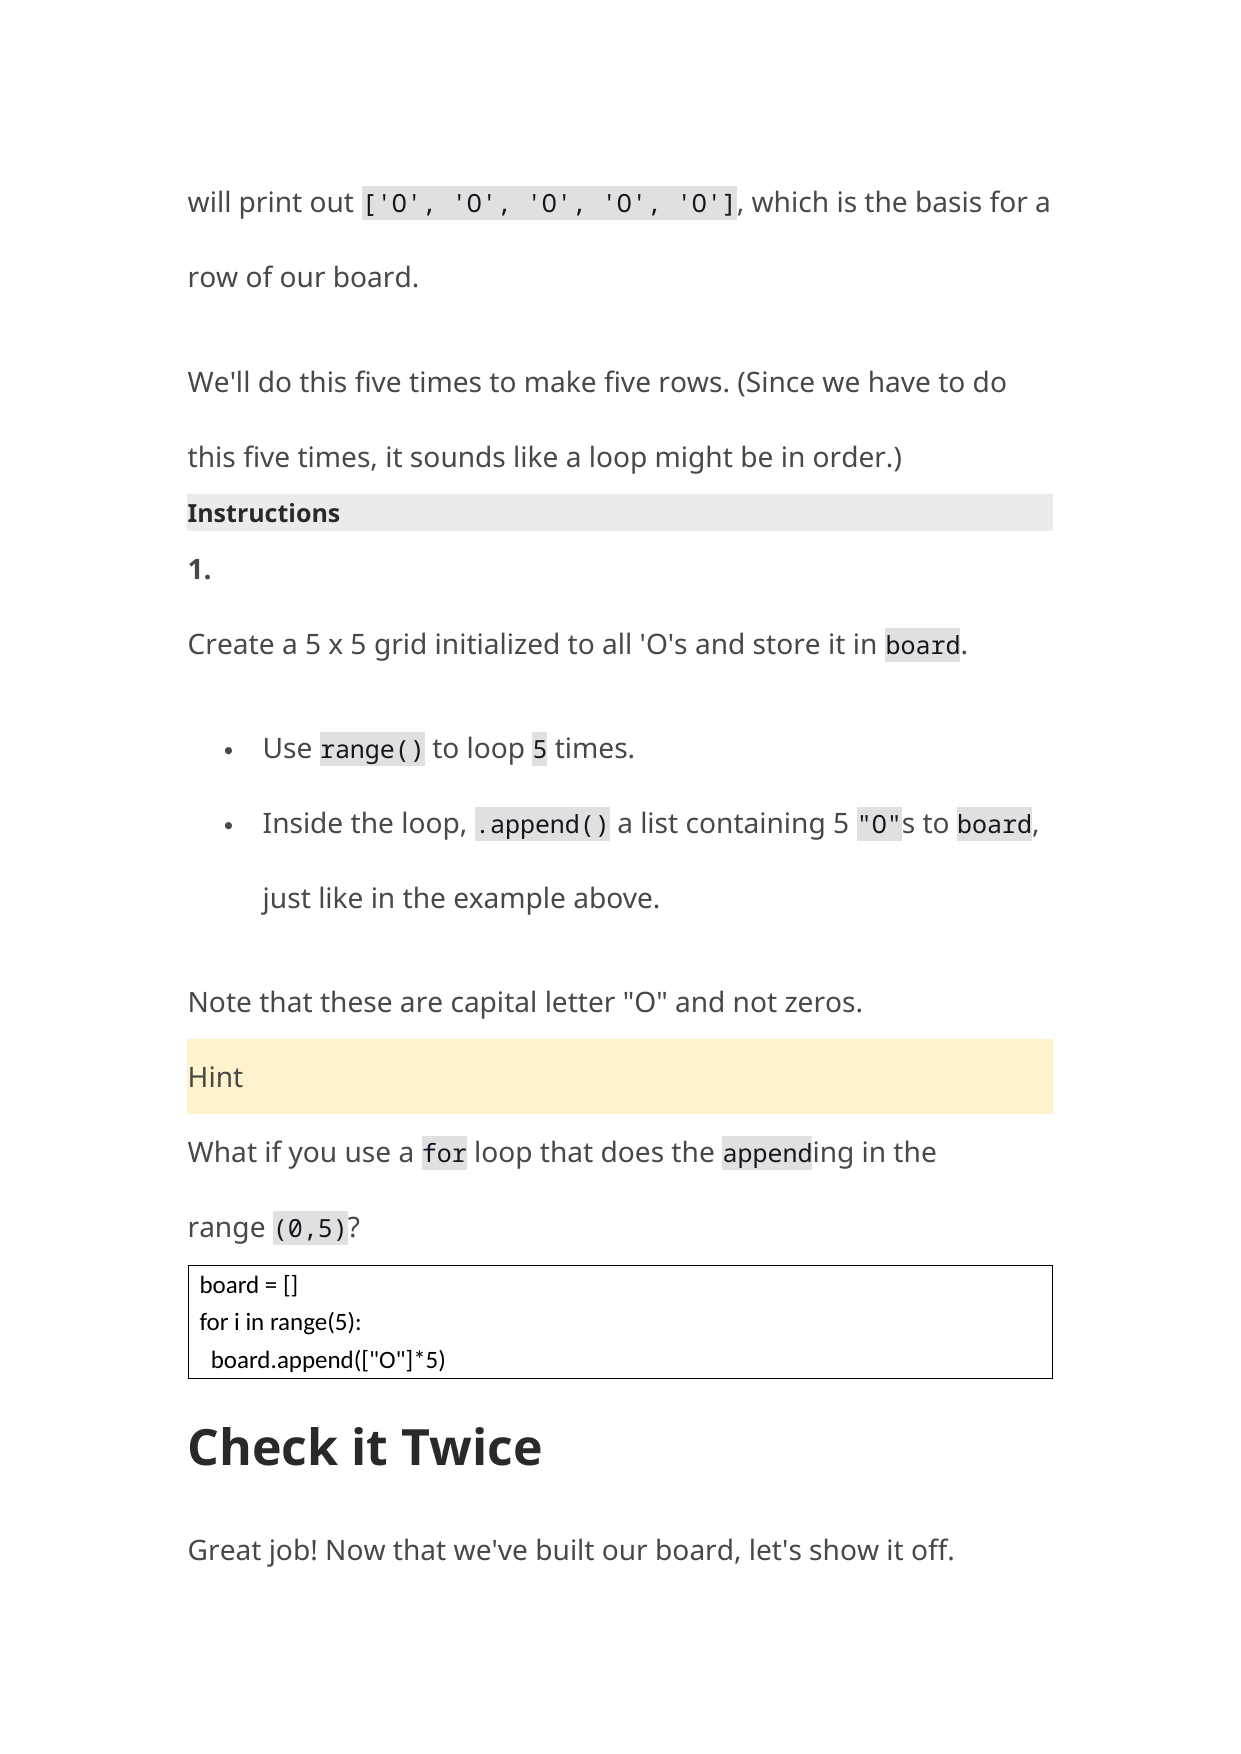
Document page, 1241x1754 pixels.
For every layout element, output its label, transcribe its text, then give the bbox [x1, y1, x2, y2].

list Inside the loop, .append() a list containing 5 "O"s to board, just like in the example above. [225, 785, 1053, 935]
text Create a 5 x 5 grid initialized to all 'O's and store it in board. [187, 606, 1053, 681]
text Instructions [187, 494, 1053, 531]
text will print out ['O', 'O', 'O', 'O', 'O'], which is the basis for a row of our board. [187, 164, 1053, 314]
list Use range() to loop 5 times. [225, 710, 1053, 785]
text We'll do this five times to make five rows. (Since we have to do this five times, it sounds like a loop might be in order.) [187, 344, 1053, 494]
text 1. [187, 531, 1053, 606]
subtitle Check it Twice [187, 1408, 1053, 1483]
text Hint [187, 1039, 1053, 1114]
table_header board = [] for i in range(5): board.append(["O"]*5) [189, 1266, 1052, 1378]
text Great job! Now that we've built our board, let's show it off. [187, 1512, 1053, 1587]
text Note that these are capital letter "O" and not zeros. [187, 964, 1053, 1039]
text What if you use a for loop that does the appending in the range (0,5)? [187, 1114, 1053, 1264]
